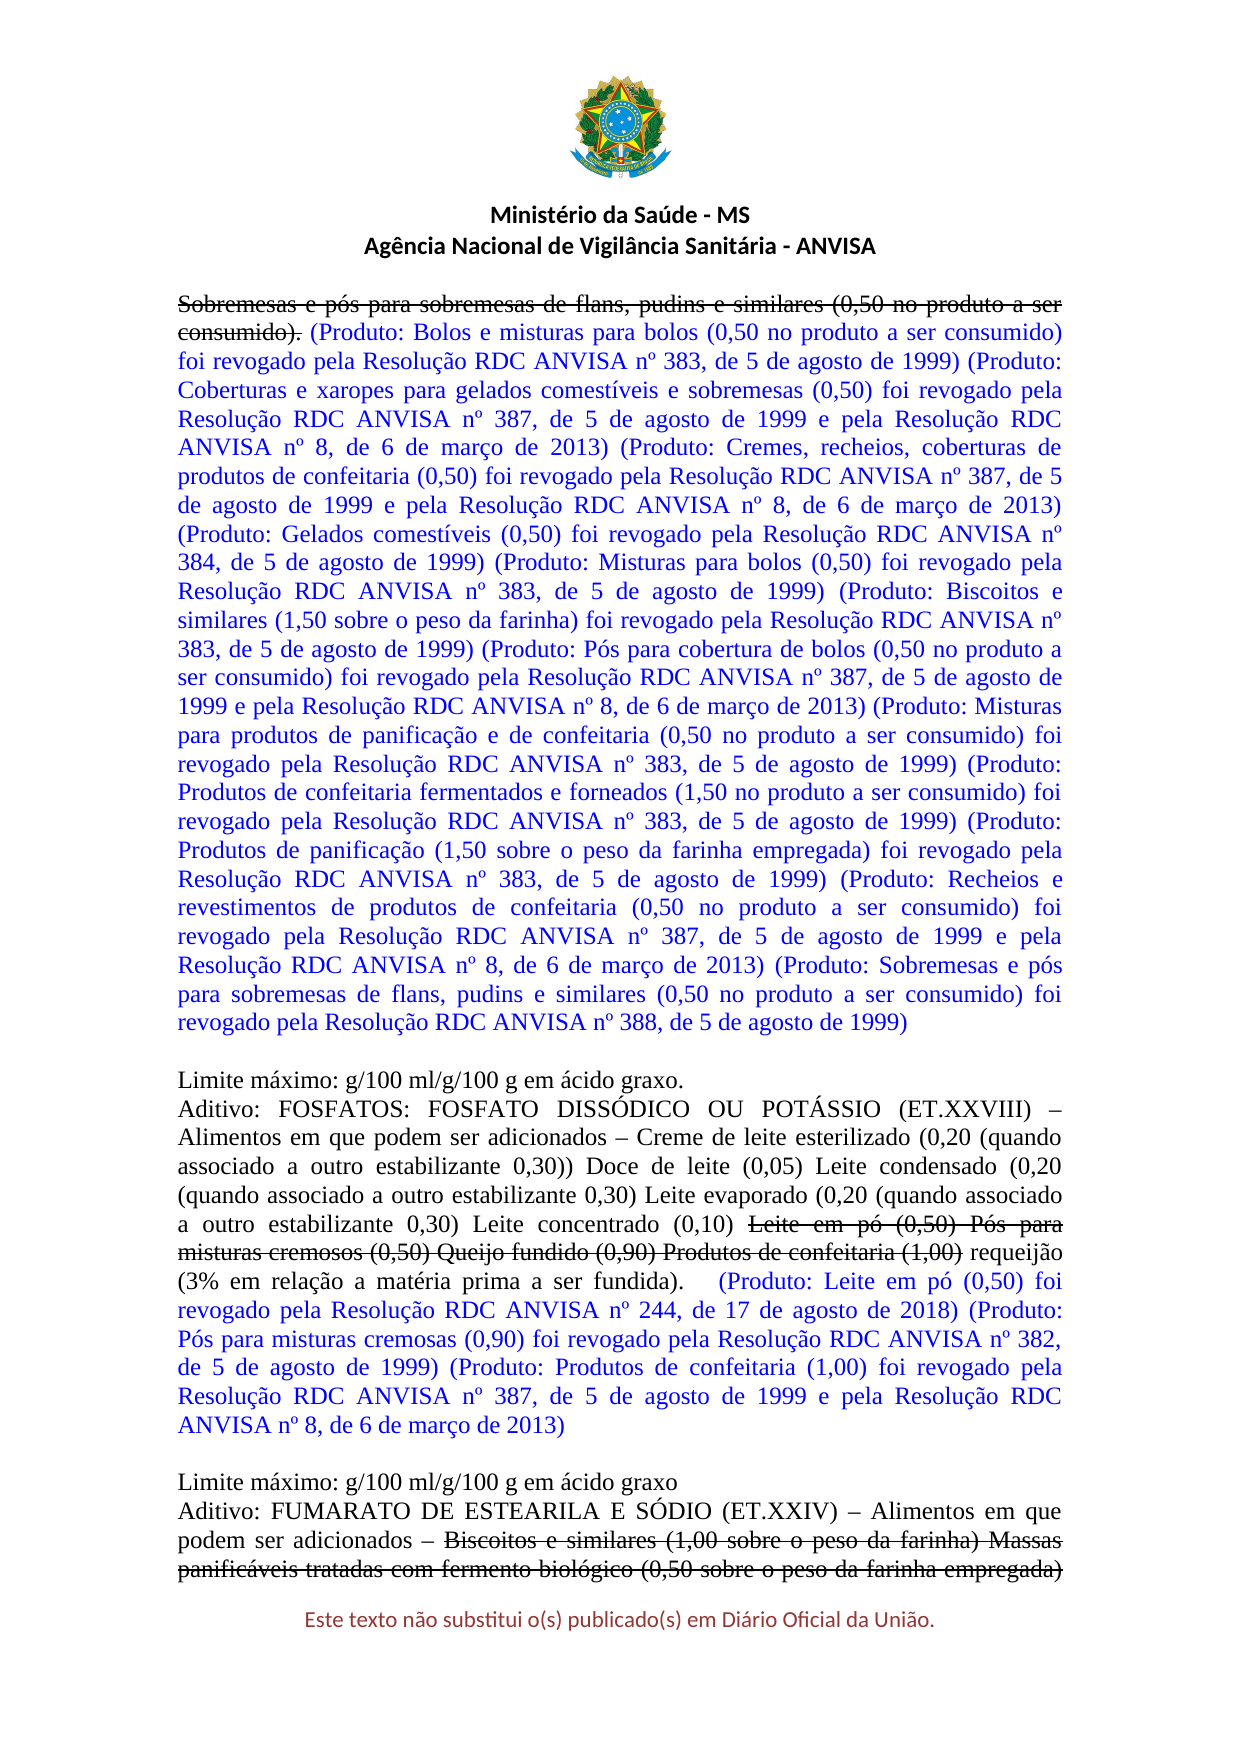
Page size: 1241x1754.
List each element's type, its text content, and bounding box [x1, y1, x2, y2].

picture [566, 73, 675, 181]
text Limite máximo: g/100 ml/g/100 g em ácido graxo [177, 1467, 1063, 1496]
text Aditivo: FOSFATOS: FOSFATO DISSÓDICO OU POTÁSSIO (ET.XXVIII) – Alimentos em que podem ser adicionados – Creme de leite esterilizado (0,20 (quando associado a outro estabilizante 0,30)) Doce de leite (0,05) Leite condensado (0,20 (quando associado a outro estabilizante 0,30) Leite evaporado (0,20 (quando associado a outro estabilizante 0,30) Leite concentrado (0,10) Leite em pó (0,50) Pós para misturas cremosos (0,50) Queijo fundido (0,90) Produtos de confeitaria (1,00) requeijão (3% em relação a matéria prima a ser fundida). (Produto: Leite em pó (0,50) foi revogado pela Resolução RDC ANVISA nº 244, de 17 de agosto de 2018) (Produto: Pós para misturas cremosas (0,90) foi revogado pela Resolução RDC ANVISA nº 382, de 5 de agosto de 1999) (Produto: Produtos de confeitaria (1,00) foi revogado pela Resolução RDC ANVISA nº 387, de 5 de agosto de 1999 e pela Resolução RDC ANVISA nº 8, de 6 de março de 2013) [177, 1094, 1063, 1439]
text Limite máximo: g/100 ml/g/100 g em ácido graxo. [177, 1065, 1063, 1094]
